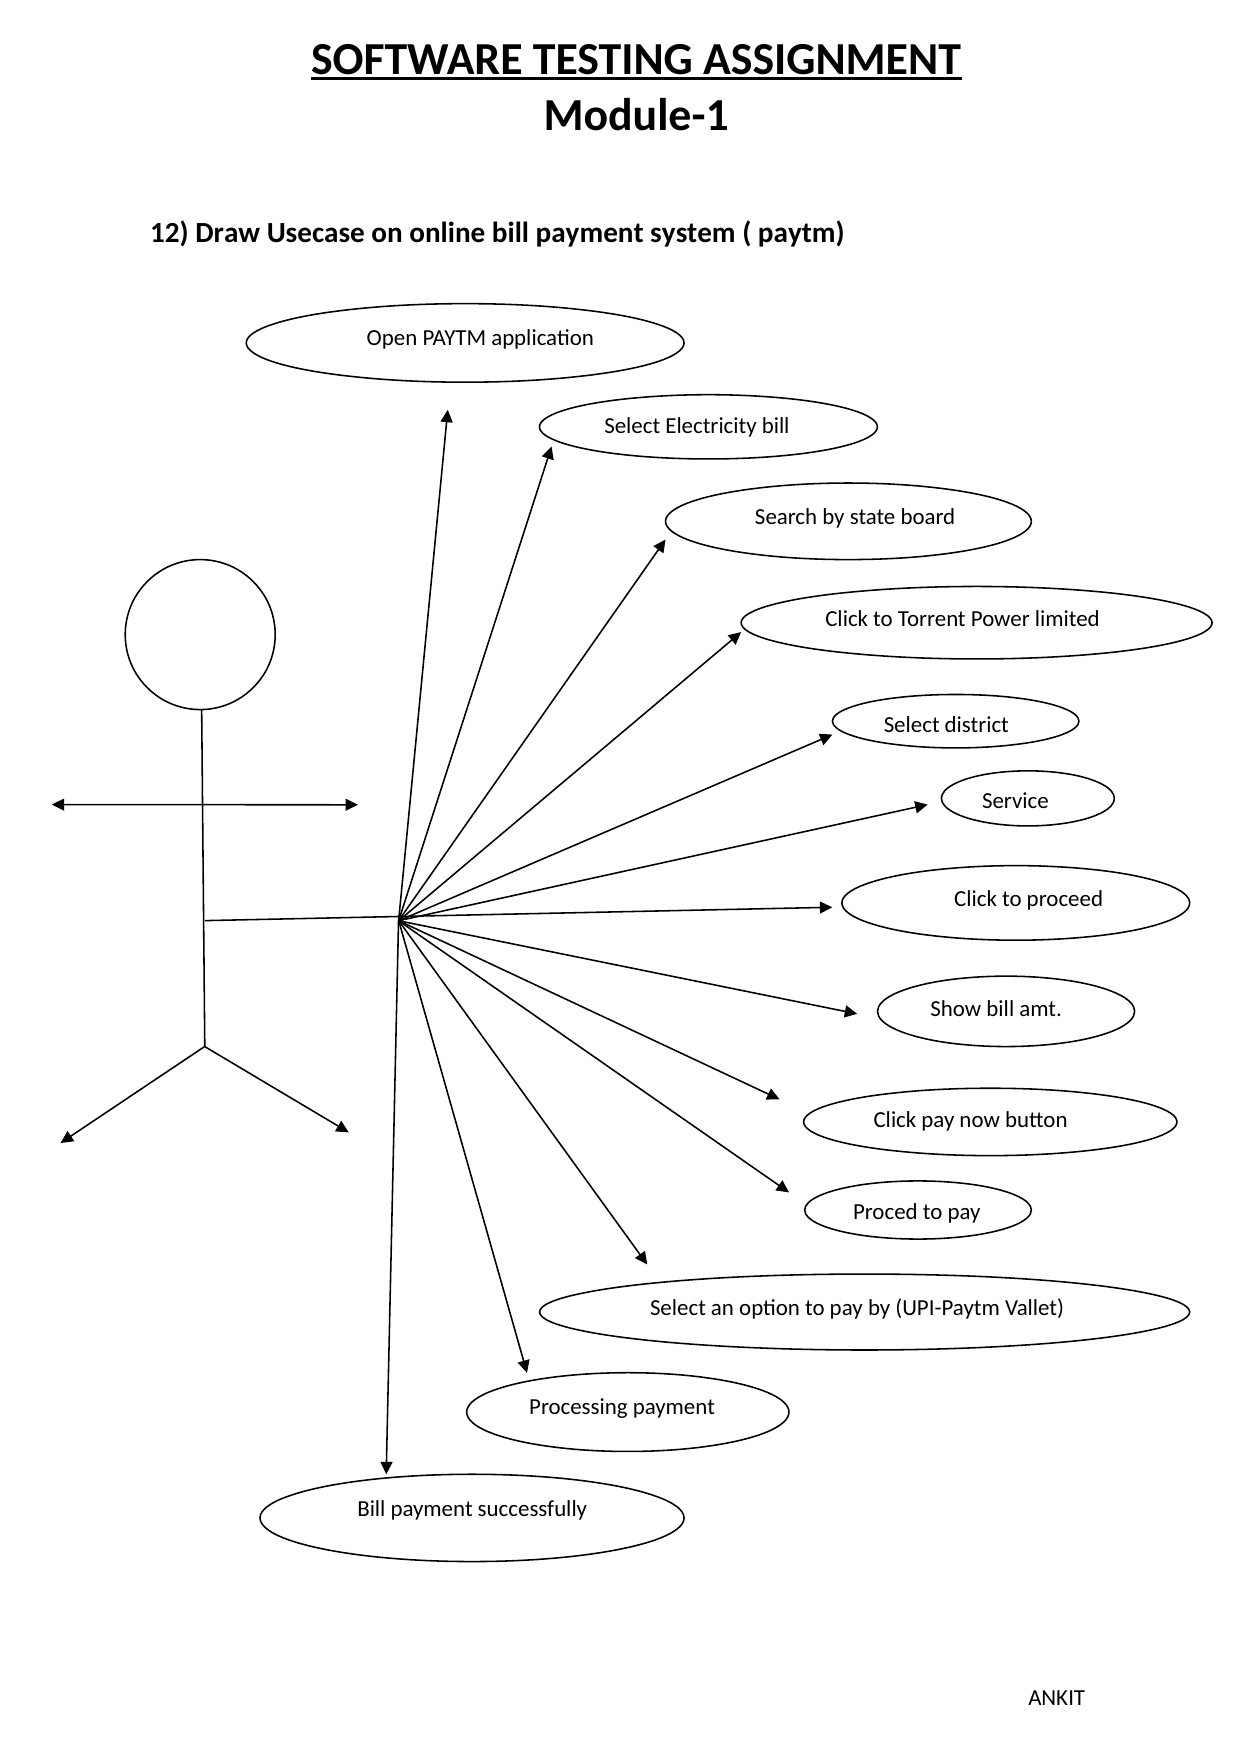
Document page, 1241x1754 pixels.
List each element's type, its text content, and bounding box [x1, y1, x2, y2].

text 12) Draw Usecase on online bill payment system ( paytm) [150, 214, 1122, 249]
